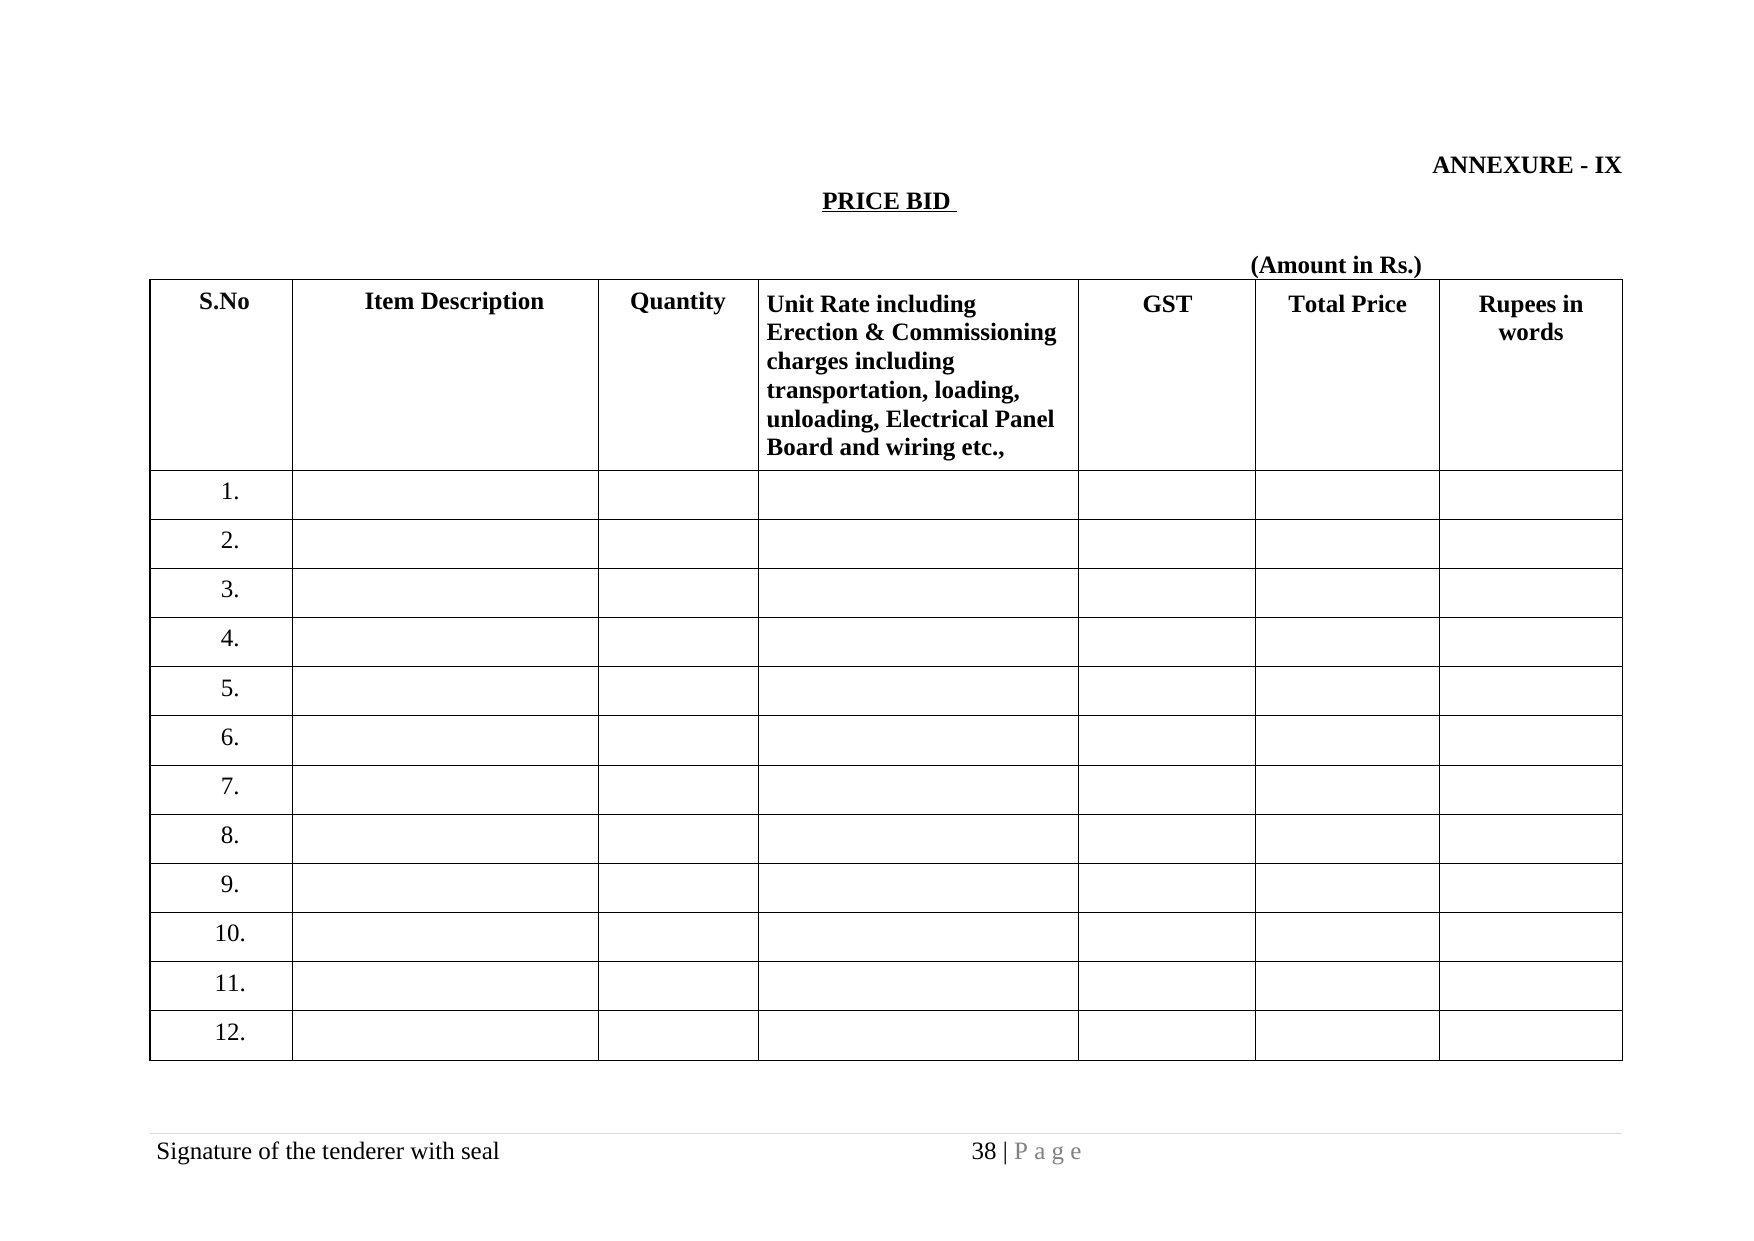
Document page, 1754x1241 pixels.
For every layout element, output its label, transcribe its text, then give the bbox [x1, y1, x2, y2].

table_cell [759, 618, 1078, 666]
table_cell [1440, 864, 1622, 912]
table_cell [293, 667, 598, 715]
table_cell [1256, 520, 1439, 568]
table_header GST [1079, 280, 1255, 469]
table_cell [1079, 766, 1255, 814]
table_header Item Description [293, 280, 598, 469]
table_cell [759, 569, 1078, 617]
table_cell [759, 913, 1078, 961]
table_cell [1079, 471, 1255, 519]
table_cell [1440, 1011, 1622, 1059]
table_cell [1440, 667, 1622, 715]
table_cell [293, 1011, 598, 1059]
table_cell [599, 471, 758, 519]
table_cell [759, 815, 1078, 863]
table_header Rupees in words [1440, 280, 1622, 469]
table_cell [1440, 618, 1622, 666]
table_cell [1440, 569, 1622, 617]
table_cell 8. [151, 815, 292, 863]
table_cell [599, 667, 758, 715]
table_cell [1079, 913, 1255, 961]
table_cell [293, 962, 598, 1010]
table_cell 12. [151, 1011, 292, 1059]
table_cell [293, 766, 598, 814]
table_cell 3. [151, 569, 292, 617]
table_cell 11. [151, 962, 292, 1010]
table_cell [1440, 716, 1622, 764]
table_cell [1256, 569, 1439, 617]
table_cell [1440, 962, 1622, 1010]
table_cell [293, 864, 598, 912]
table_cell [1440, 815, 1622, 863]
table_cell [1079, 815, 1255, 863]
table_cell [293, 618, 598, 666]
table_cell [1256, 913, 1439, 961]
table_cell [1079, 618, 1255, 666]
table_cell [1256, 864, 1439, 912]
table_cell [1256, 471, 1439, 519]
table_cell [1256, 716, 1439, 764]
table_cell 5. [151, 667, 292, 715]
table_cell [1079, 1011, 1255, 1059]
table_cell [1256, 667, 1439, 715]
table_cell [293, 913, 598, 961]
table_cell [599, 716, 758, 764]
table_cell 7. [151, 766, 292, 814]
table_cell [1079, 520, 1255, 568]
table_cell [759, 864, 1078, 912]
table_cell [1256, 618, 1439, 666]
text PRICE BID [150, 186, 1622, 215]
table_cell 2. [151, 520, 292, 568]
table_cell [293, 815, 598, 863]
table_cell [1079, 864, 1255, 912]
table_cell 4. [151, 618, 292, 666]
table_cell [599, 913, 758, 961]
table_cell 6. [151, 716, 292, 764]
table_header Quantity [599, 280, 758, 469]
table_cell [1079, 667, 1255, 715]
table_cell 10. [151, 913, 292, 961]
table_cell [1079, 962, 1255, 1010]
table_cell [599, 815, 758, 863]
table_cell [1079, 569, 1255, 617]
table_header Total Price [1256, 280, 1439, 469]
table_cell [1440, 520, 1622, 568]
table_cell [599, 520, 758, 568]
table_cell [759, 1011, 1078, 1059]
table_cell [1256, 962, 1439, 1010]
text (Amount in Rs.) [787, 251, 1622, 279]
table_cell [759, 766, 1078, 814]
table_cell [1440, 766, 1622, 814]
table_cell [759, 716, 1078, 764]
table_cell [759, 520, 1078, 568]
table_cell [1079, 716, 1255, 764]
table_cell [1256, 815, 1439, 863]
table_cell [759, 962, 1078, 1010]
table_cell [1440, 471, 1622, 519]
table_cell [759, 667, 1078, 715]
table_header Unit Rate including Erection & Commissioning charges including transportation, loading, unloading, Electrical Panel Board and wiring etc., [759, 280, 1078, 469]
table_cell [599, 962, 758, 1010]
table_cell [1440, 913, 1622, 961]
table_cell [1256, 766, 1439, 814]
table_cell [293, 716, 598, 764]
table_cell 1. [151, 471, 292, 519]
table_cell [759, 471, 1078, 519]
table_cell 9. [151, 864, 292, 912]
table_cell [599, 864, 758, 912]
table_header S.No [151, 280, 292, 469]
table_cell [293, 471, 598, 519]
table_cell [1256, 1011, 1439, 1059]
table_cell [293, 520, 598, 568]
table_cell [599, 766, 758, 814]
table_cell [599, 1011, 758, 1059]
table_cell [599, 569, 758, 617]
text ANNEXURE - IX [150, 150, 1622, 179]
table_cell [599, 618, 758, 666]
table_cell [293, 569, 598, 617]
